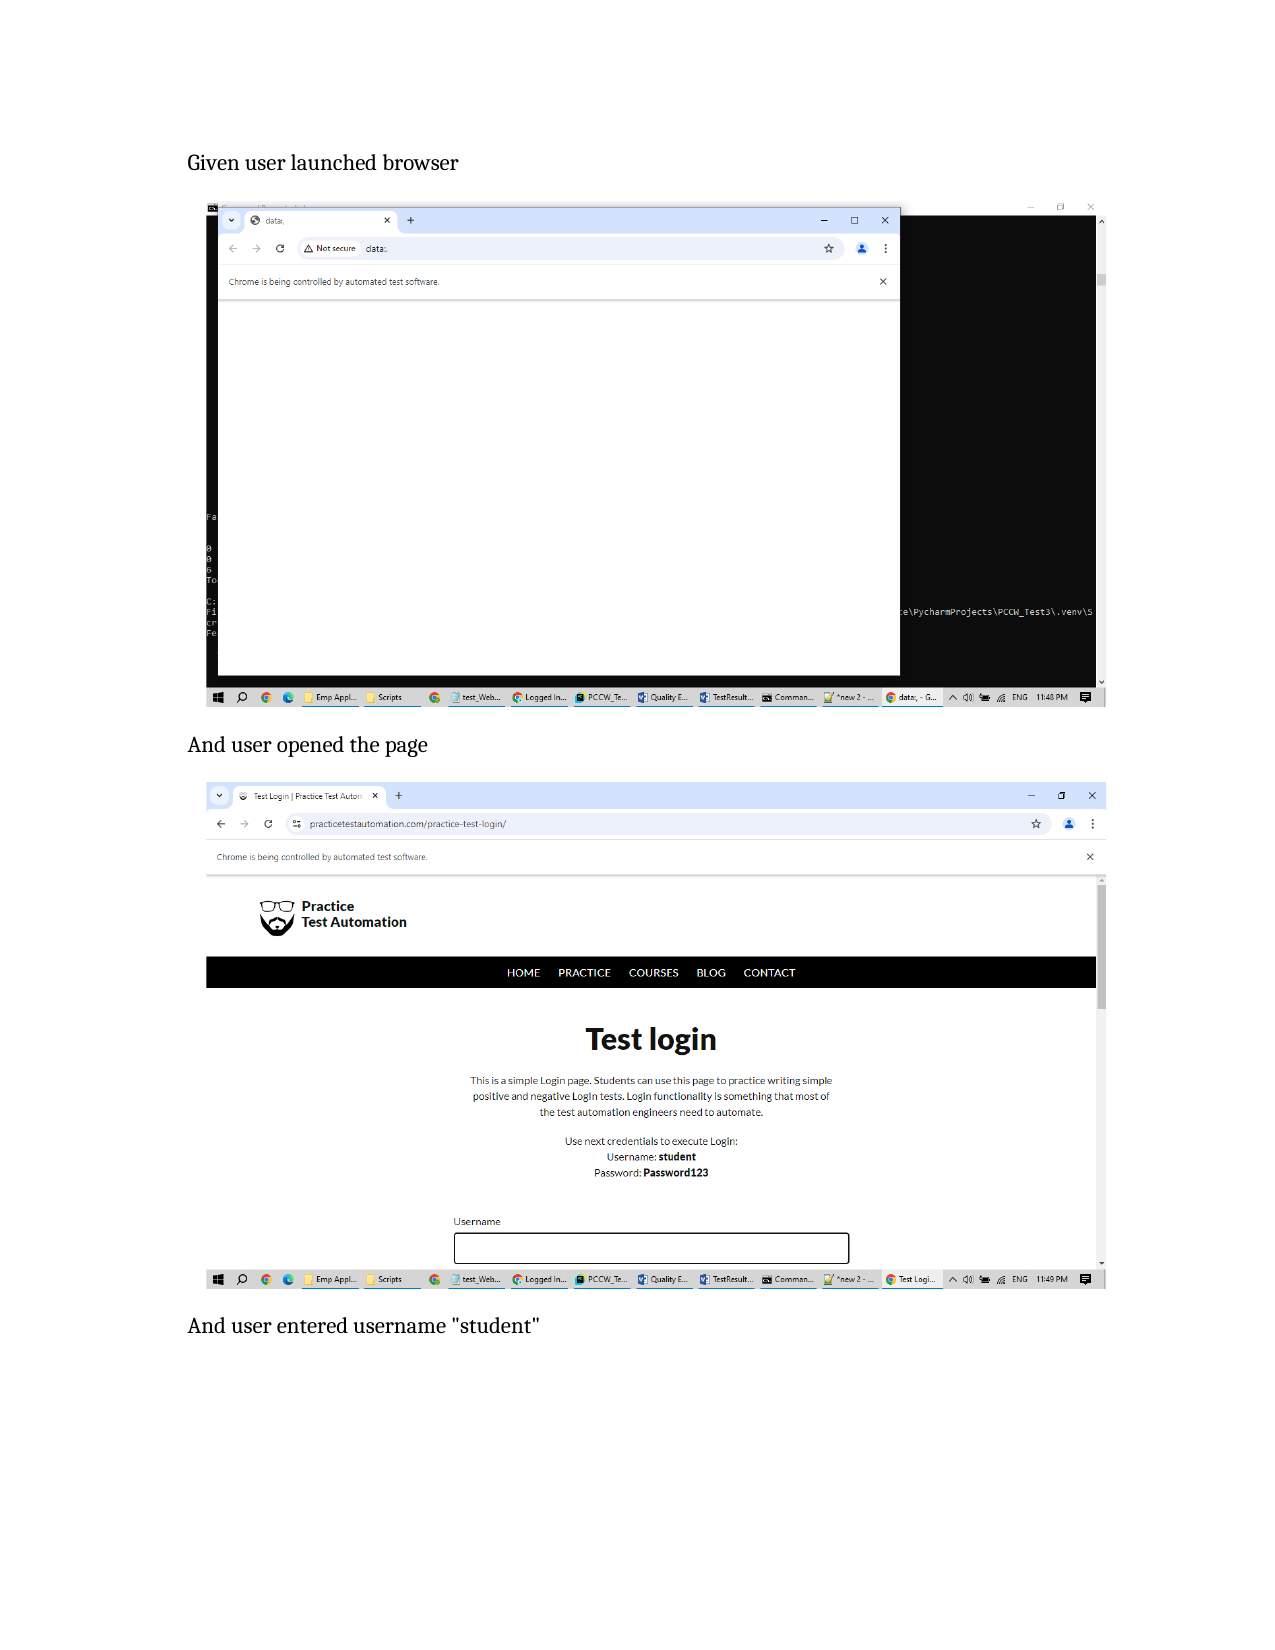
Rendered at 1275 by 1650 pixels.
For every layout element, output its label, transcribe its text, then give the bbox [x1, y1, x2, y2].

text And user entered username "student" [187, 1313, 1087, 1340]
picture [206, 782, 1107, 1289]
text Given user launched browser [187, 150, 1087, 176]
picture [206, 201, 1107, 707]
text And user opened the page [187, 732, 1087, 758]
